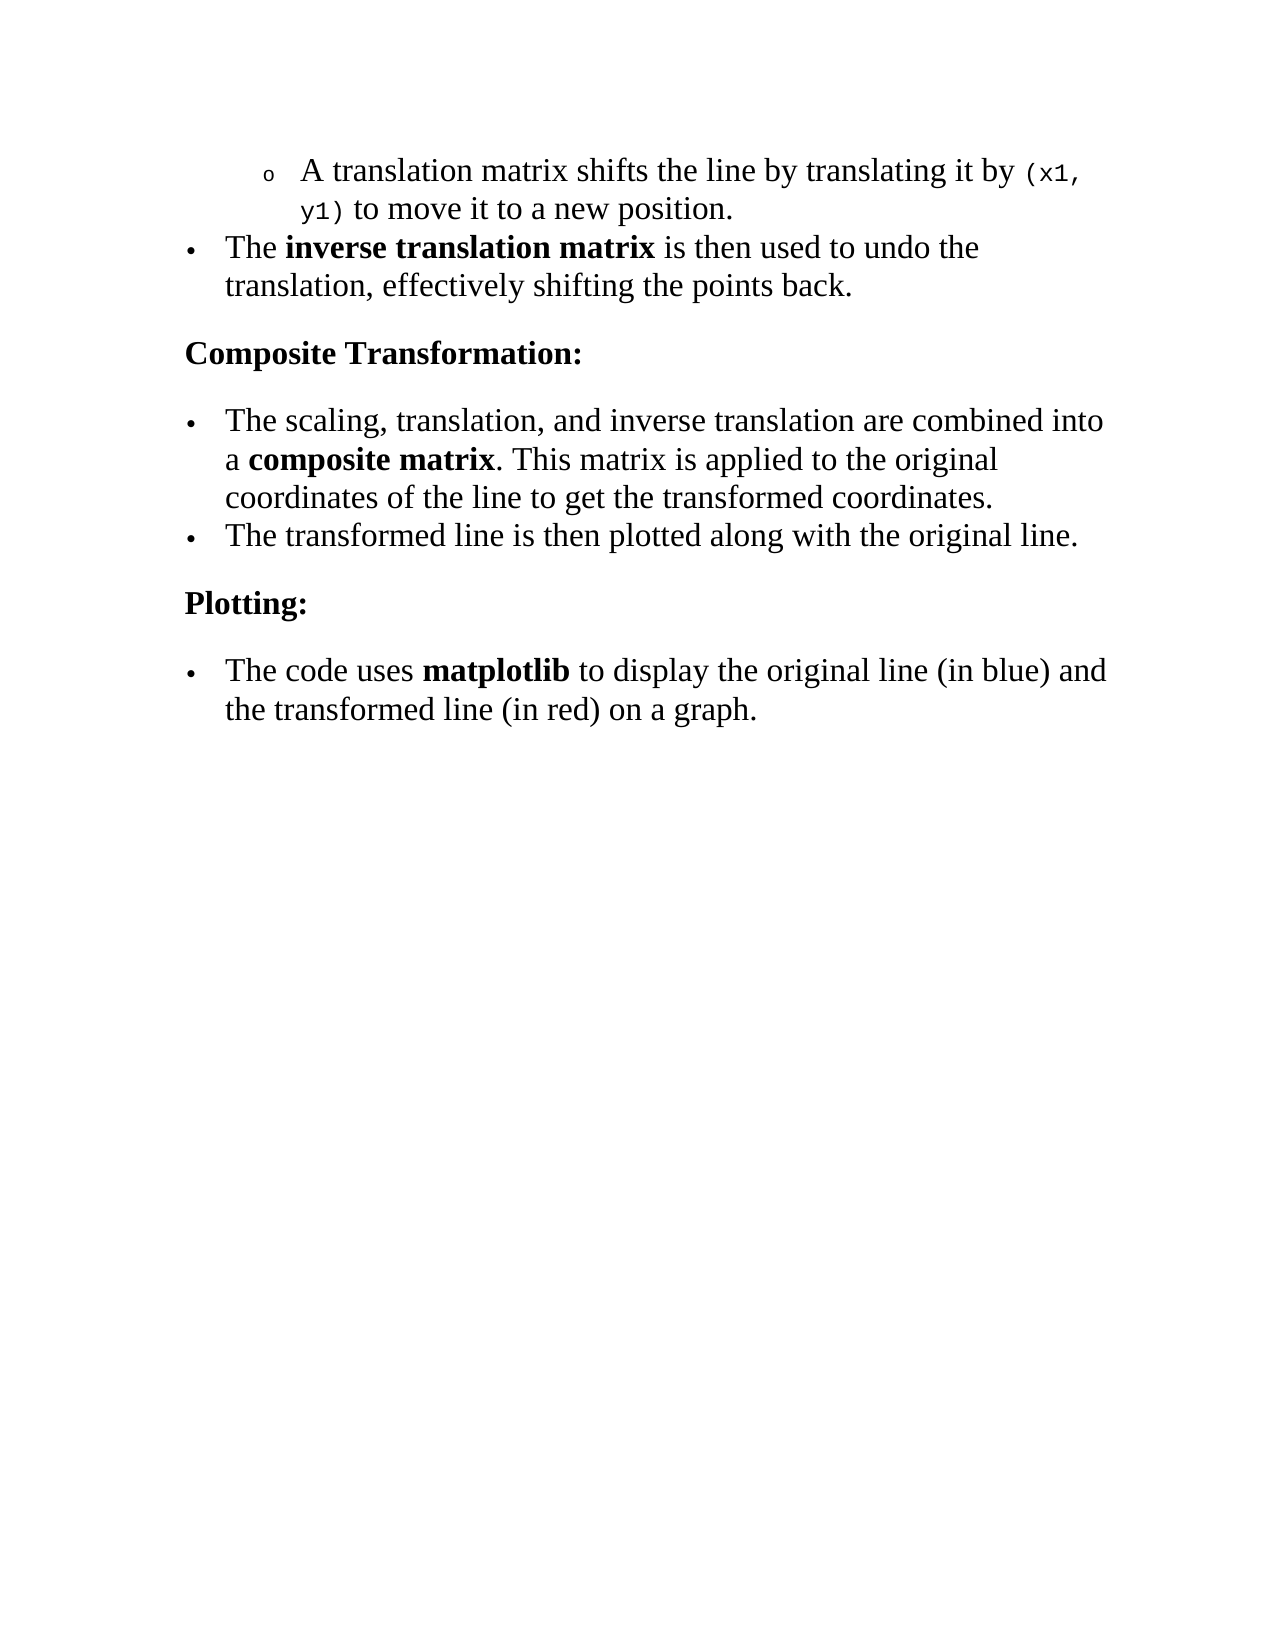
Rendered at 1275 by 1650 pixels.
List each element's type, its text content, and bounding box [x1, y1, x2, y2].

list The code uses matplotlib to display the original line (in blue) and the transformed line (in red) on a graph. [187, 651, 1125, 727]
text  Plotting: [150, 583, 1125, 621]
text  Composite Transformation: [150, 333, 1125, 371]
list The transformed line is then plotted along with the original line. [187, 516, 1125, 554]
list A translation matrix shifts the line by translating it by (x1, y1) to move it to a new position. [262, 150, 1125, 227]
list The scaling, translation, and inverse translation are combined into a composite matrix. This matrix is applied to the original coordinates of the line to get the transformed coordinates. [187, 401, 1125, 516]
list The inverse translation matrix is then used to undo the translation, effectively shifting the points back. [187, 227, 1125, 304]
